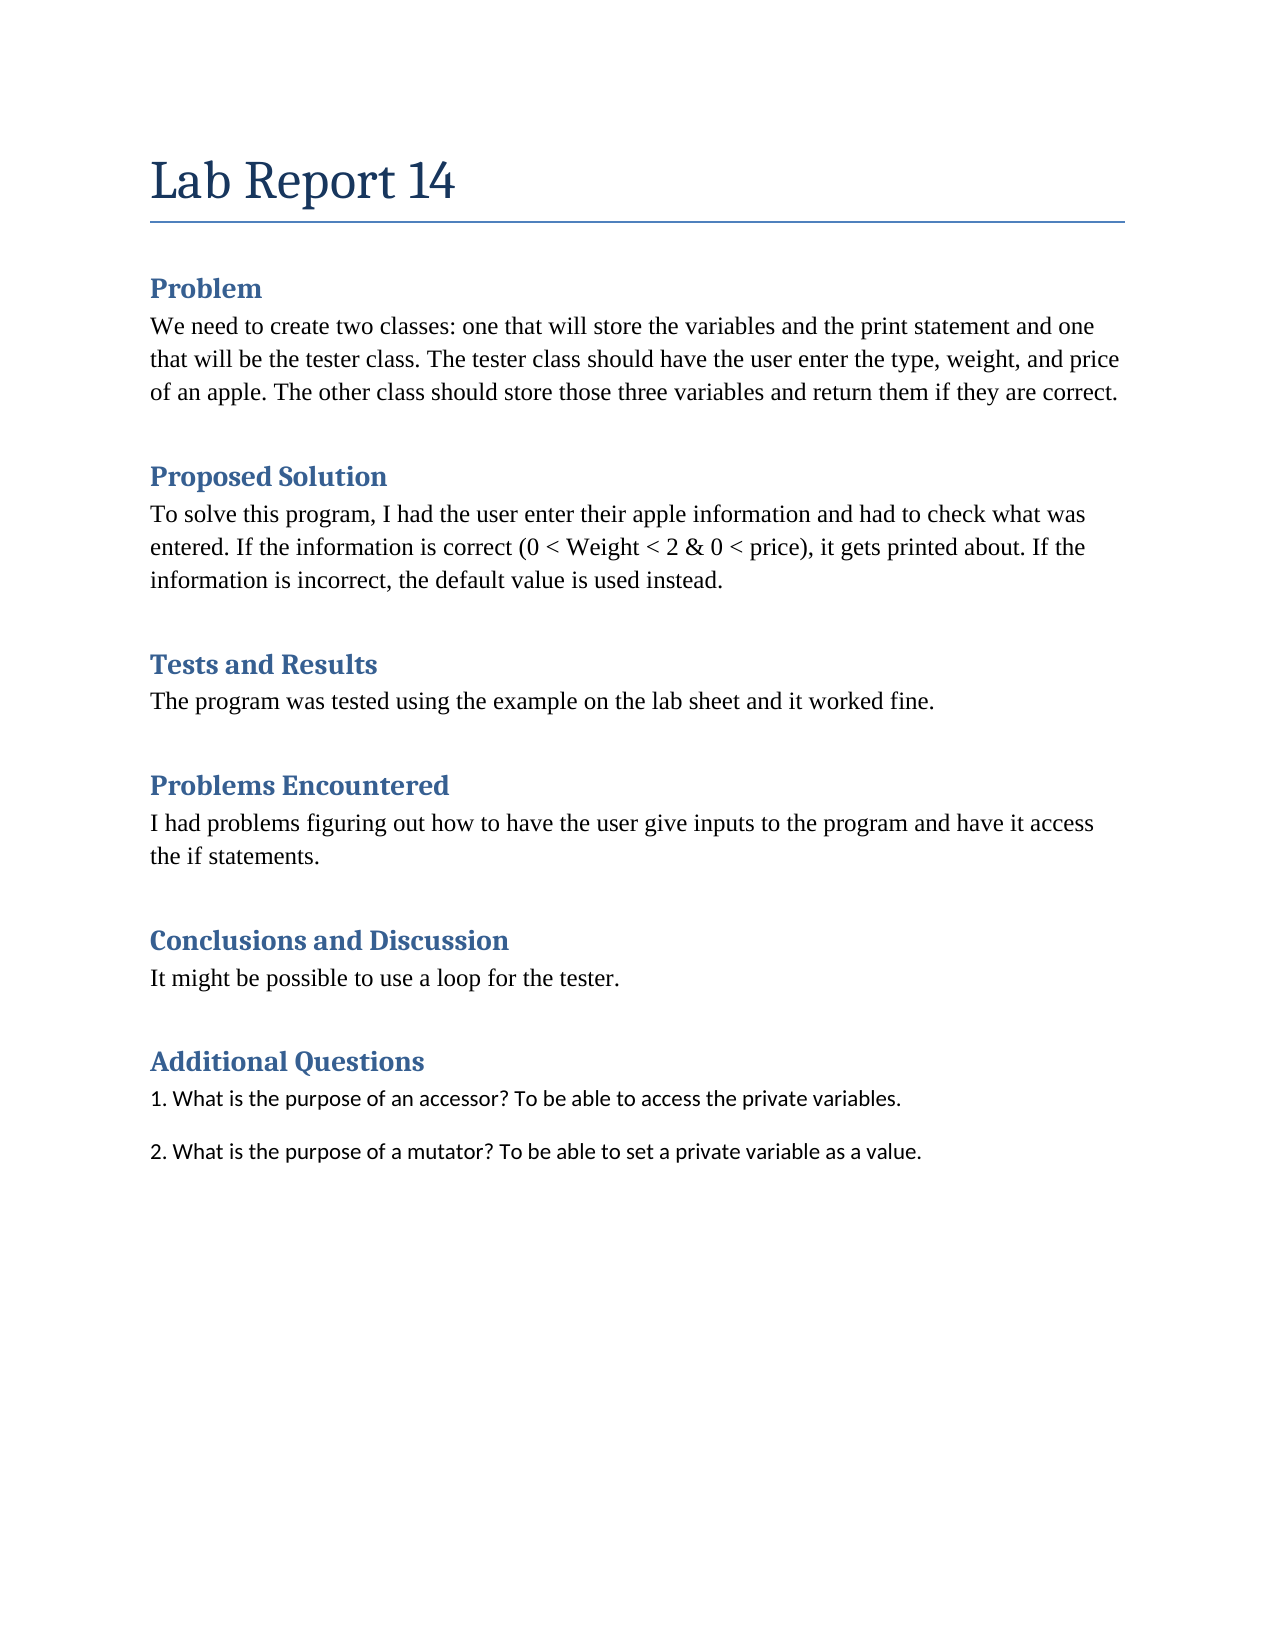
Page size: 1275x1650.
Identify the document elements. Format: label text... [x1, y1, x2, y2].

subtitle Proposed Solution [150, 460, 1125, 494]
text I had problems figuring out how to have the user give inputs to the program and have it access the if statements. [150, 808, 1125, 870]
subtitle Problems Encountered [150, 769, 1125, 803]
text 2. What is the purpose of a mutator? To be able to set a private variable as a value. [150, 1137, 1125, 1165]
subtitle Tests and Results [150, 648, 1125, 681]
title Lab Report 14 [150, 150, 1125, 221]
text To solve this program, I had the user enter their apple information and had to check what was entered. If the information is correct (0 < Weight < 2 & 0 < price), it gets printed about. If the information is incorrect, the default value is used instead. [150, 499, 1125, 594]
subtitle Problem [150, 273, 1125, 306]
text The program was tested using the example on the lab sheet and it worked fine. [150, 686, 1125, 715]
subtitle Conclusions and Discussion [150, 924, 1125, 958]
text 1. What is the purpose of an accessor? To be able to access the private variables. [150, 1084, 1125, 1112]
subtitle Additional Questions [150, 1046, 1125, 1079]
text We need to create two classes: one that will store the variables and the print statement and one that will be the tester class. The tester class should have the user enter the type, weight, and price of an apple. The other class should store those three variables and return them if they are correct. [150, 311, 1125, 406]
text It might be possible to use a loop for the tester. [150, 963, 1125, 991]
